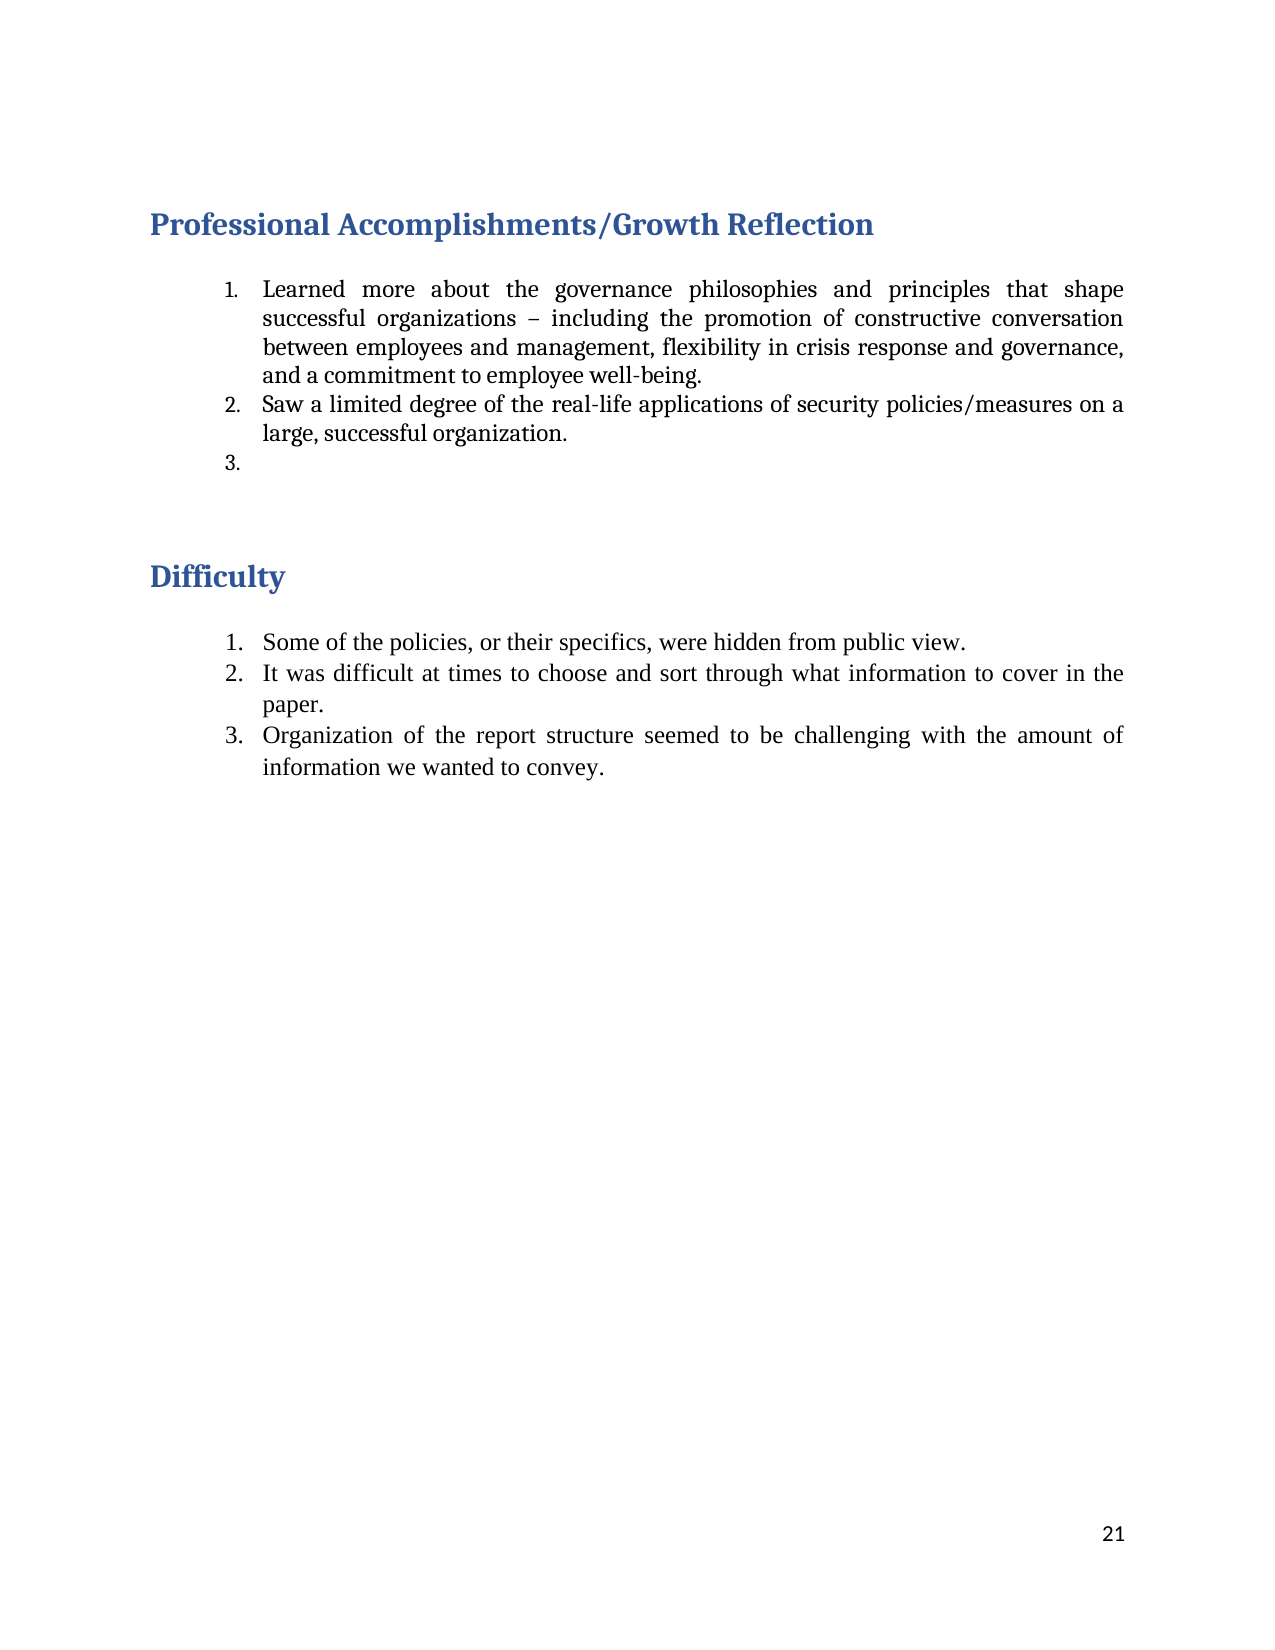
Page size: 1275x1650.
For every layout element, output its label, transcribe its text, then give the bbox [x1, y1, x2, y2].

list Saw a limited degree of the real-life applications of security policies/measures on a large, successful organization. [225, 390, 1125, 447]
subtitle Difficulty [150, 559, 1125, 596]
subtitle Professional Accomplishments/Growth Reflection [150, 206, 1125, 243]
list It was difficult at times to choose and sort through what information to cover in the paper. [225, 658, 1125, 718]
list Some of the policies, or their specifics, were hidden from public view. [225, 627, 1125, 656]
list Organization of the report structure seemed to be challenging with the amount of information we wanted to convey. [225, 721, 1125, 780]
list Learned more about the governance philosophies and principles that shape successful organizations – including the promotion of constructive conversation between employees and management, flexibility in crisis response and governance, and a commitment to employee well-being. [225, 275, 1125, 390]
